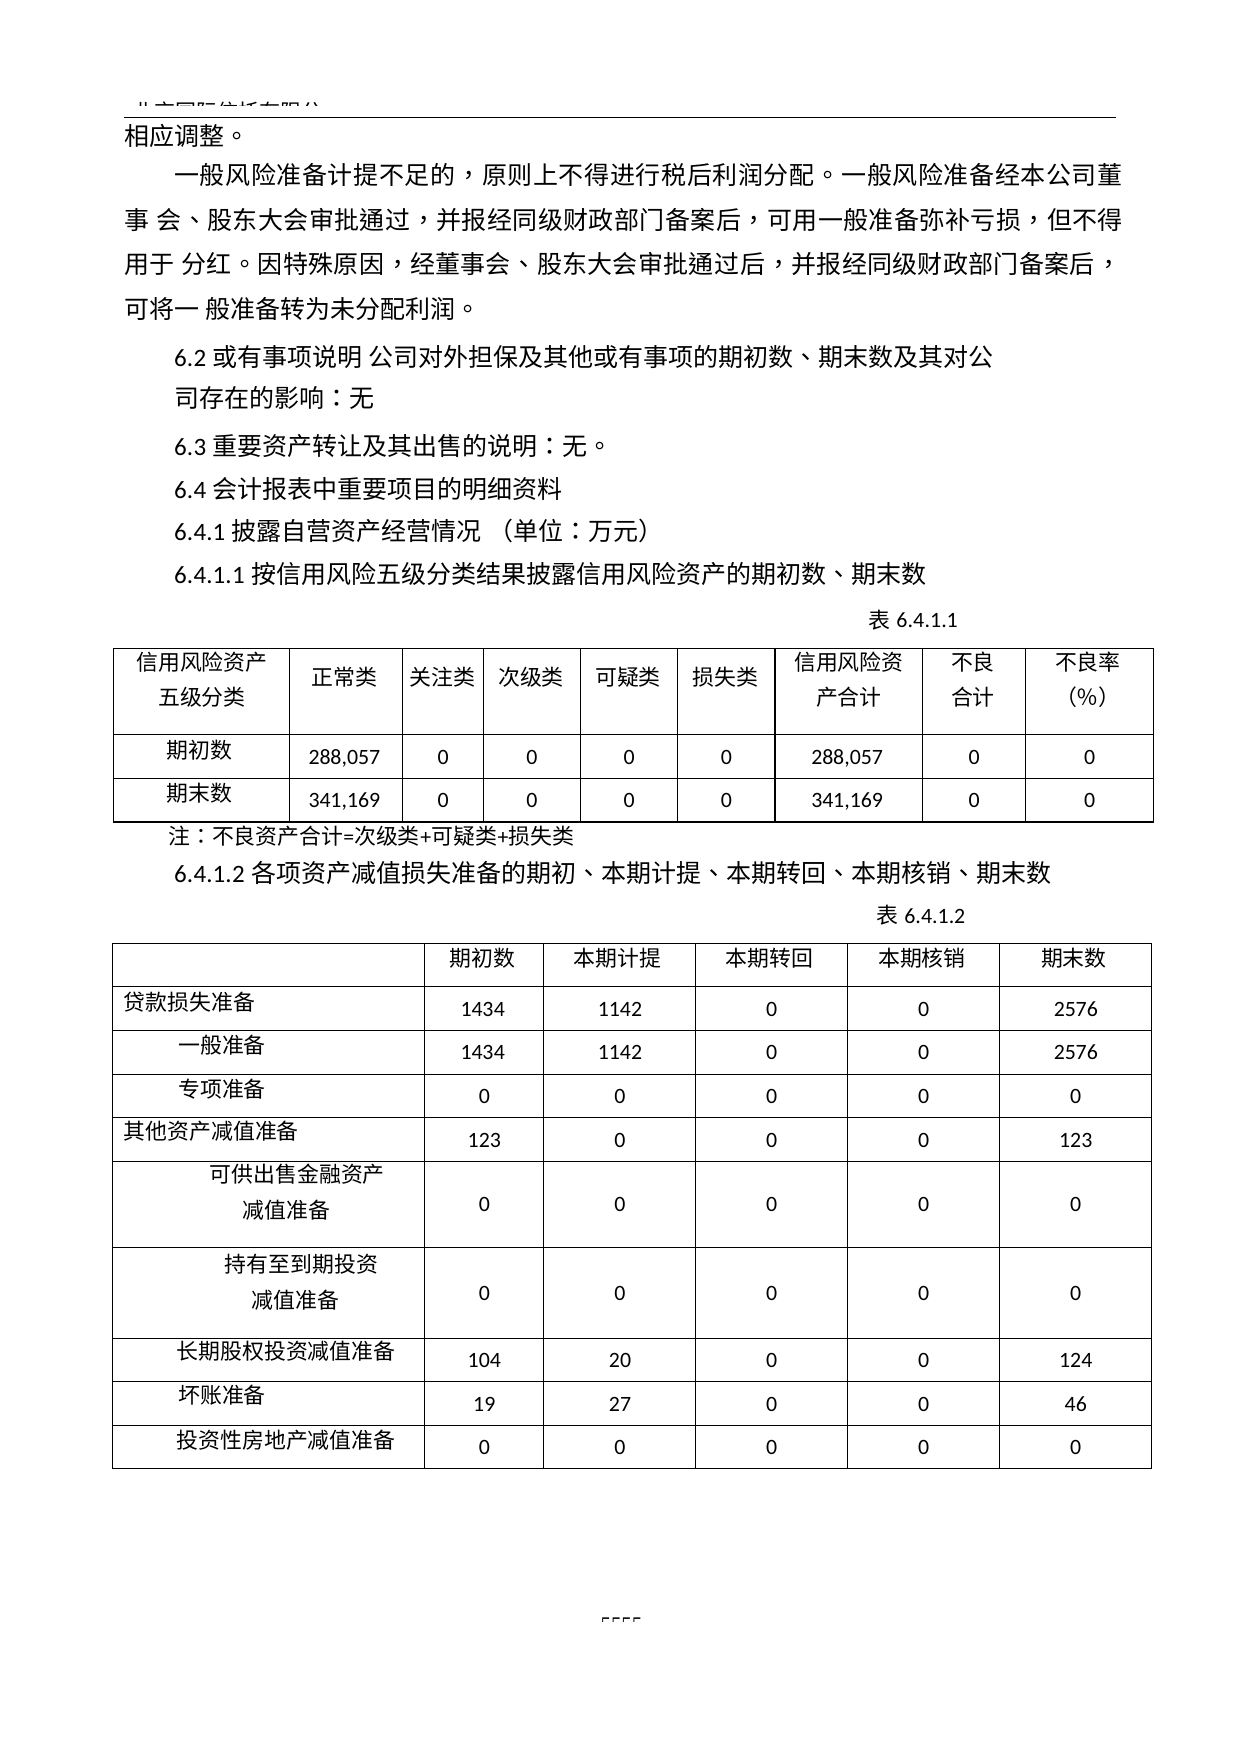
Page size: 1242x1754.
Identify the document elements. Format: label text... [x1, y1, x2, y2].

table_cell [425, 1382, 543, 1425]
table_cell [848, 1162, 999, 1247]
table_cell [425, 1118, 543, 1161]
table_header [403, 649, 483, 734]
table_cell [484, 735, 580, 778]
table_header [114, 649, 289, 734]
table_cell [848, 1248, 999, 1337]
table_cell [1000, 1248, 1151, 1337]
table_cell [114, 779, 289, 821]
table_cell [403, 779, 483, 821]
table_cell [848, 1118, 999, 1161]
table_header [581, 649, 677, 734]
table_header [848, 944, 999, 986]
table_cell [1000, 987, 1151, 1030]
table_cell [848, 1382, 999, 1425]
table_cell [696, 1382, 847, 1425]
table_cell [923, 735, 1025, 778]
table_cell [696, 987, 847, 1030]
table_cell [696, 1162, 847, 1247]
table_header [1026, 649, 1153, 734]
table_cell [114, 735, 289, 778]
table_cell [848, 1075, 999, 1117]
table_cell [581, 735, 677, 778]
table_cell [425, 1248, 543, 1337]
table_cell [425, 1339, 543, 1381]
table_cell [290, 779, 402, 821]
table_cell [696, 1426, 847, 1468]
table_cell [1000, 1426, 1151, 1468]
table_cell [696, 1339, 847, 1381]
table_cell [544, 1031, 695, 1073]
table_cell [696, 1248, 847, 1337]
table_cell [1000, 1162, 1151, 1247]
text 表 6.4.1.2 [100, 900, 965, 930]
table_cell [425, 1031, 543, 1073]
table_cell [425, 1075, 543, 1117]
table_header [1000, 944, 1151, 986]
text 6.2 或有事项说明 公司对外担保及其他或有事项的期初数、期末数及其对公司存在的影响：无 [174, 340, 1006, 415]
text 注：不良资产合计=次级类+可疑类+损失类 [168, 823, 1139, 849]
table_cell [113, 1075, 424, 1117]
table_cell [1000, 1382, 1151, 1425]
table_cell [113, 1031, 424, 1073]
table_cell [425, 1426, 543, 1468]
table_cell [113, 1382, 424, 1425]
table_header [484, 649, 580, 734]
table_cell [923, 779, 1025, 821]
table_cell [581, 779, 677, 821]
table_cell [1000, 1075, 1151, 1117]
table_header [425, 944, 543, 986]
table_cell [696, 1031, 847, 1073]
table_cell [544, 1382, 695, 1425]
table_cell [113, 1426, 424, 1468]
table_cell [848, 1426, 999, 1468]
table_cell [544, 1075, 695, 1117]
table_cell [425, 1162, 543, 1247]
text 一般风险准备计提不足的，原则上不得进行税后利润分配。一般风险准备经本公司董事 会、股东大会审批通过，并报经同级财政部门备案后，可用一般准备弥补亏损，但不得用于 分红。因特殊原因，经董事会、股东大会审批通过后，并报经同级财政部门备案后，可将一 般准备转为未分配利润。 [124, 158, 1123, 326]
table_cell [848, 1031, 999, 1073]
text 6.4.1.1 按信用风险五级分类结果披露信用风险资产的期初数、期末数 [174, 556, 1139, 590]
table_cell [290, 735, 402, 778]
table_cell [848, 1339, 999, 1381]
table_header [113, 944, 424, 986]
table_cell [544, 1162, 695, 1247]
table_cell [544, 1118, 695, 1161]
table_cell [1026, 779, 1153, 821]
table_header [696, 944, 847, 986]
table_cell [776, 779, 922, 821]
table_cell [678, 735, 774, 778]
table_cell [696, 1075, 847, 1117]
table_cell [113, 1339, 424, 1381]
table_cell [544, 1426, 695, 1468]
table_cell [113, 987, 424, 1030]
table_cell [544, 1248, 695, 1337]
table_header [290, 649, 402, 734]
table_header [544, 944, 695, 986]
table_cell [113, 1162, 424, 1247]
text 表 6.4.1.1 [100, 600, 958, 633]
text 相应调整。 [124, 116, 1139, 147]
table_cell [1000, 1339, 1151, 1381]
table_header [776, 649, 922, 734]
text 6.4.1.2 各项资产减值损失准备的期初、本期计提、本期转回、本期核销、期末数 [174, 856, 1139, 890]
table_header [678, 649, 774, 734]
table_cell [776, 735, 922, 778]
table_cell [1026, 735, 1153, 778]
text 6.3 重要资产转让及其出售的说明：无。 [174, 429, 1139, 463]
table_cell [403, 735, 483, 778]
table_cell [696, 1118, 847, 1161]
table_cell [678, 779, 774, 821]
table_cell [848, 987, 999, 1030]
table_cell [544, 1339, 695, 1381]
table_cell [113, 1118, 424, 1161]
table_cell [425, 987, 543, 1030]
text 6.4.1 披露自营资产经营情况 （单位：万元） [174, 514, 1139, 548]
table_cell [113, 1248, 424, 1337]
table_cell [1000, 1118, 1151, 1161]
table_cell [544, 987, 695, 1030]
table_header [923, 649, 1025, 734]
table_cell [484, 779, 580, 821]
text 6.4 会计报表中重要项目的明细资料 [174, 471, 1139, 505]
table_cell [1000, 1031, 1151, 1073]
